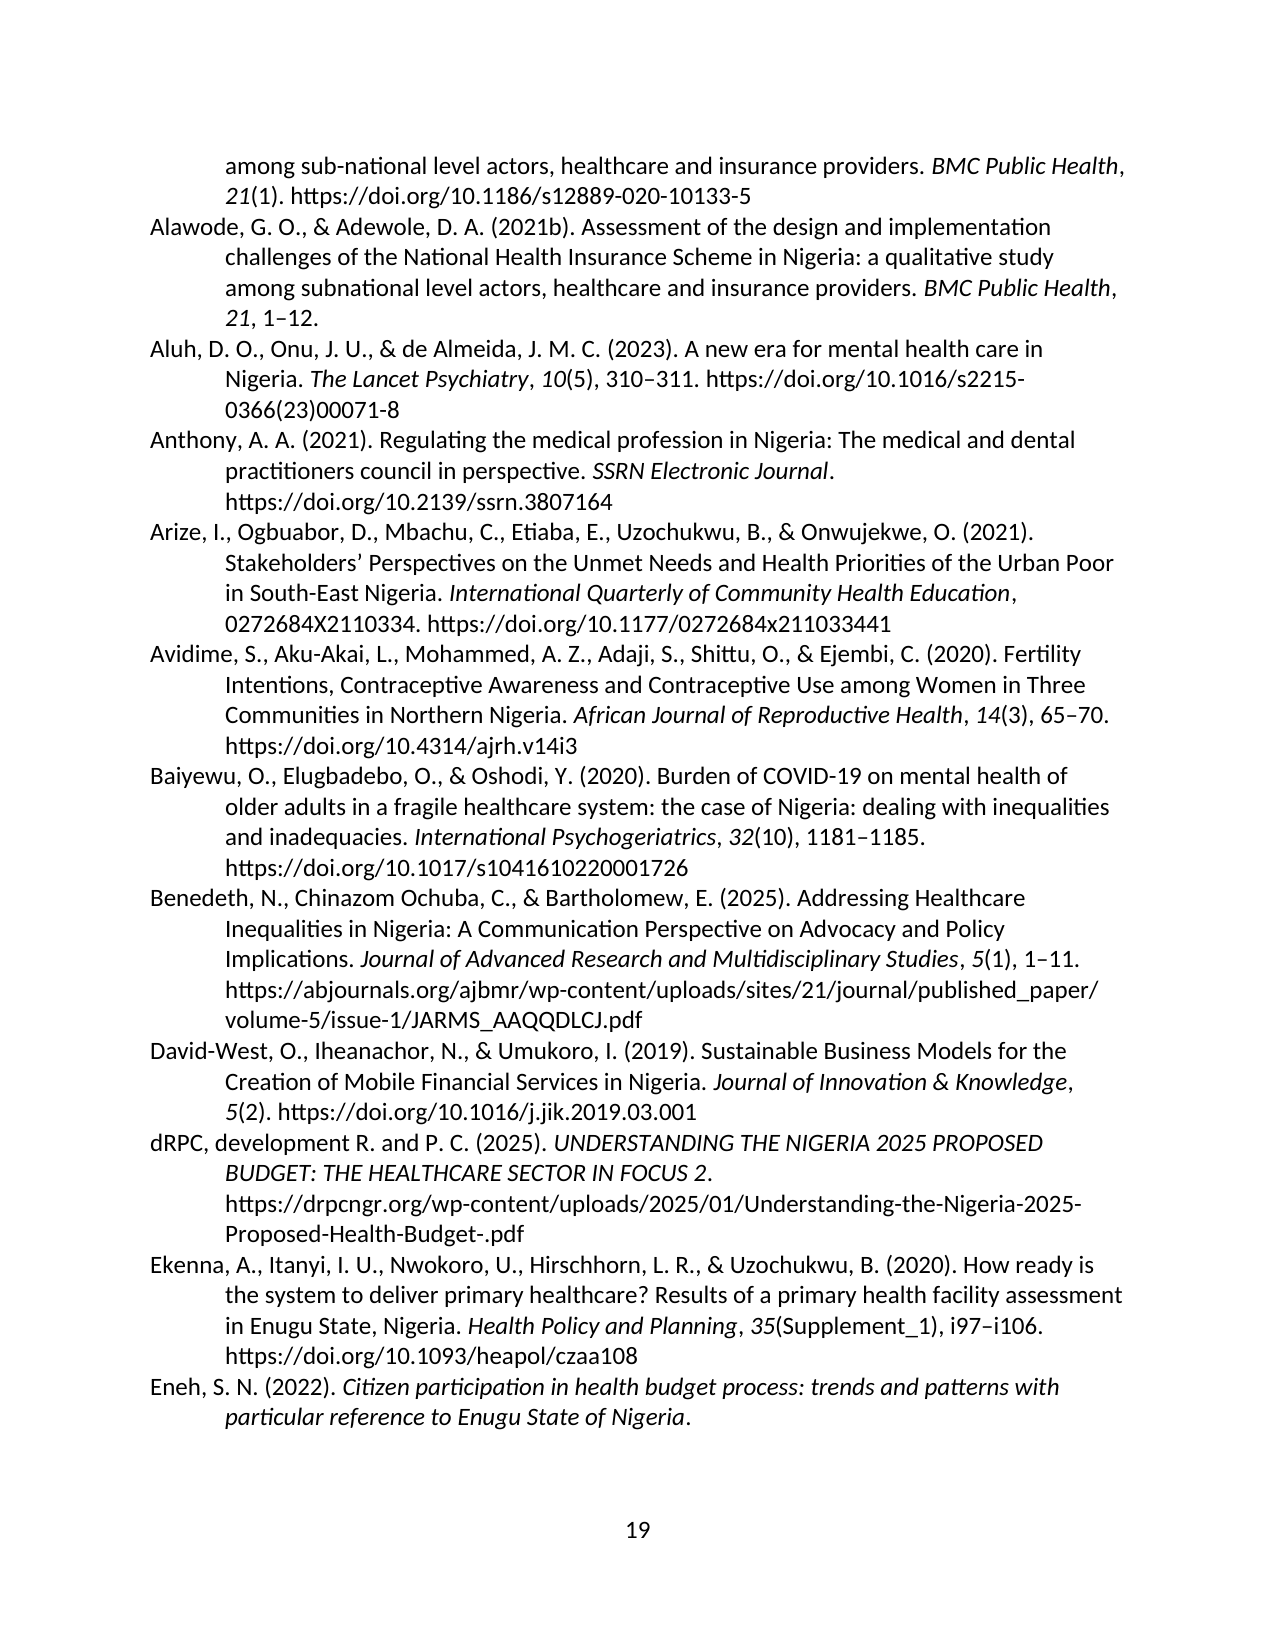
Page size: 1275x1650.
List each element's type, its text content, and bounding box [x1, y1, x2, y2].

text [150, 150, 1125, 211]
text Benedeth, N., Chinazom Ochuba, C., & Bartholomew, E. (2025). Addressing Healthcare Inequalities in Nigeria: A Communication Perspective on Advocacy and Policy Implications. Journal of Advanced Research and Multidisciplinary Studies, 5(1), 1–11. https://abjournals.org/ajbmr/wp-content/uploads/sites/21/journal/published_paper/volume-5/issue-1/JARMS_AAQQDLCJ.pdf [150, 882, 1125, 1035]
text Aluh, D. O., Onu, J. U., & de Almeida, J. M. C. (2023). A new era for mental health care in Nigeria. The Lancet Psychiatry, 10(5), 310–311. https://doi.org/10.1016/s2215-0366(23)00071-8 [150, 333, 1125, 425]
text Arize, I., Ogbuabor, D., Mbachu, C., Etiaba, E., Uzochukwu, B., & Onwujekwe, O. (2021). Stakeholders’ Perspectives on the Unmet Needs and Health Priorities of the Urban Poor in South-East Nigeria. International Quarterly of Community Health Education, 0272684X2110334. https://doi.org/10.1177/0272684x211033441 [150, 516, 1125, 638]
text dRPC, development R. and P. C. (2025). UNDERSTANDING THE NIGERIA 2025 PROPOSED BUDGET: THE HEALTHCARE SECTOR IN FOCUS 2. https://drpcngr.org/wp-content/uploads/2025/01/Understanding-the-Nigeria-2025-Proposed-Health-Budget-.pdf [150, 1127, 1125, 1249]
text David-West, O., Iheanachor, N., & Umukoro, I. (2019). Sustainable Business Models for the Creation of Mobile Financial Services in Nigeria. Journal of Innovation & Knowledge, 5(2). https://doi.org/10.1016/j.jik.2019.03.001 [150, 1035, 1125, 1127]
text Alawode, G. O., & Adewole, D. A. (2021b). Assessment of the design and implementation challenges of the National Health Insurance Scheme in Nigeria: a qualitative study among subnational level actors, healthcare and insurance providers. BMC Public Health, 21, 1–12. [150, 211, 1125, 333]
text Ekenna, A., Itanyi, I. U., Nwokoro, U., Hirschhorn, L. R., & Uzochukwu, B. (2020). How ready is the system to deliver primary healthcare? Results of a primary health facility assessment in Enugu State, Nigeria. Health Policy and Planning, 35(Supplement_1), i97–i106. https://doi.org/10.1093/heapol/czaa108 [150, 1249, 1125, 1371]
text Baiyewu, O., Elugbadebo, O., & Oshodi, Y. (2020). Burden of COVID-19 on mental health of older adults in a fragile healthcare system: the case of Nigeria: dealing with inequalities and inadequacies. International Psychogeriatrics, 32(10), 1181–1185. https://doi.org/10.1017/s1041610220001726 [150, 760, 1125, 882]
text Avidime, S., Aku-Akai, L., Mohammed, A. Z., Adaji, S., Shittu, O., & Ejembi, C. (2020). Fertility Intentions, Contraceptive Awareness and Contraceptive Use among Women in Three Communities in Northern Nigeria. African Journal of Reproductive Health, 14(3), 65–70. https://doi.org/10.4314/ajrh.v14i3 [150, 638, 1125, 760]
text Eneh, S. N. (2022). Citizen participation in health budget process: trends and patterns with particular reference to Enugu State of Nigeria. [150, 1371, 1125, 1432]
text Anthony, A. A. (2021). Regulating the medical profession in Nigeria: The medical and dental practitioners council in perspective. SSRN Electronic Journal. https://doi.org/10.2139/ssrn.3807164 [150, 425, 1125, 516]
